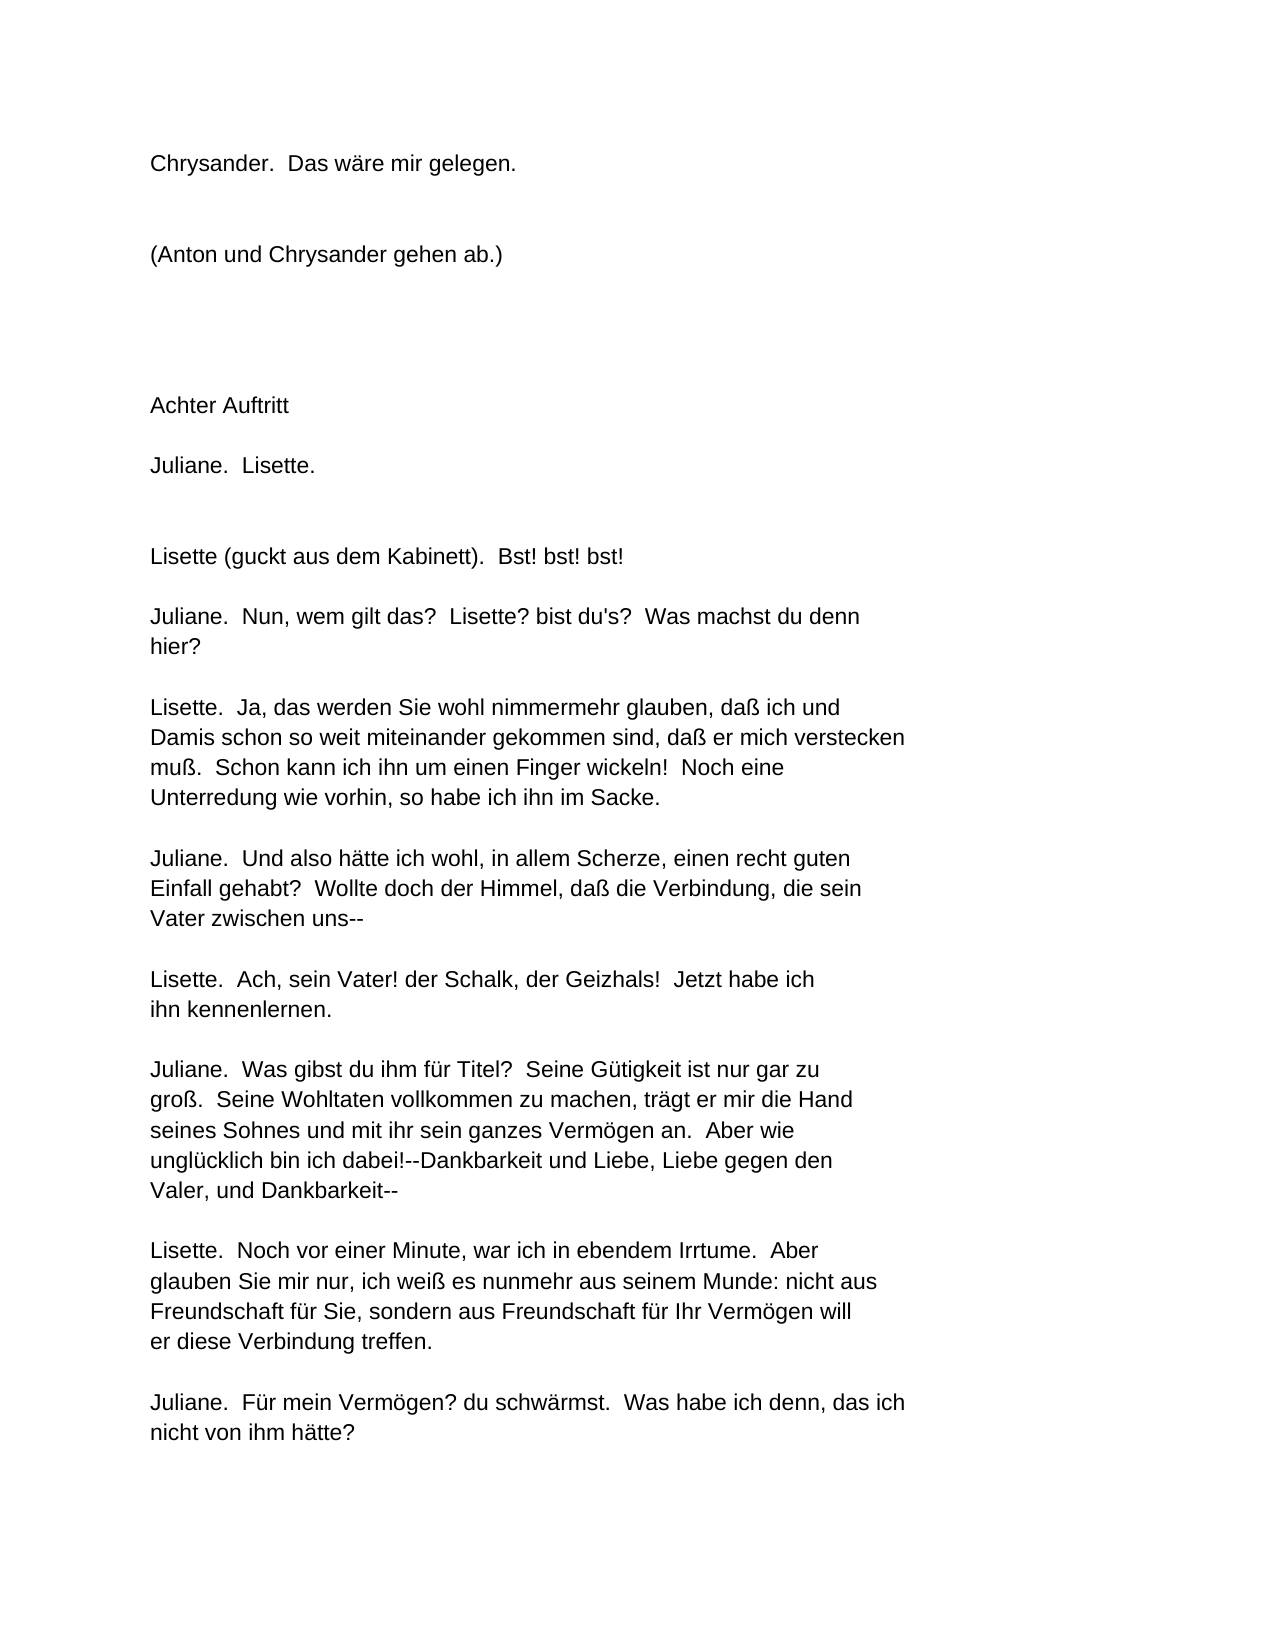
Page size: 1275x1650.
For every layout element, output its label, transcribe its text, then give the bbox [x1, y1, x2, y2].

text Juliane. Und also hätte ich wohl, in allem Scherze, einen recht guten [150, 845, 1125, 871]
text Achter Auftritt [150, 392, 1125, 418]
text Einfall gehabt? Wollte doch der Himmel, daß die Verbindung, die sein [150, 875, 1125, 901]
text Chrysander. Das wäre mir gelegen. [150, 150, 1125, 176]
text unglücklich bin ich dabei!--Dankbarkeit und Liebe, Liebe gegen den [150, 1147, 1125, 1173]
text Lisette. Ach, sein Vater! der Schalk, der Geizhals! Jetzt habe ich [150, 966, 1125, 992]
text Juliane. Für mein Vermögen? du schwärmst. Was habe ich denn, das ich [150, 1388, 1125, 1415]
text Juliane. Lisette. [150, 452, 1125, 478]
text Freundschaft für Sie, sondern aus Freundschaft für Ihr Vermögen will [150, 1298, 1125, 1324]
text Unterredung wie vorhin, so habe ich ihn im Sacke. [150, 784, 1125, 811]
text er diese Verbindung treffen. [150, 1328, 1125, 1354]
text groß. Seine Wohltaten vollkommen zu machen, trägt er mir die Hand [150, 1086, 1125, 1113]
text Lisette. Ja, das werden Sie wohl nimmermehr glauben, daß ich und [150, 694, 1125, 720]
text Damis schon so weit miteinander gekommen sind, daß er mich verstecken [150, 724, 1125, 750]
text muß. Schon kann ich ihn um einen Finger wickeln! Noch eine [150, 754, 1125, 781]
text seines Sohnes und mit ihr sein ganzes Vermögen an. Aber wie [150, 1117, 1125, 1143]
text Valer, und Dankbarkeit-- [150, 1177, 1125, 1203]
text Juliane. Was gibst du ihm für Titel? Seine Gütigkeit ist nur gar zu [150, 1056, 1125, 1083]
text nicht von ihm hätte? [150, 1419, 1125, 1445]
text Vater zwischen uns-- [150, 905, 1125, 932]
text Lisette. Noch vor einer Minute, war ich in ebendem Irrtume. Aber [150, 1237, 1125, 1264]
text Juliane. Nun, wem gilt das? Lisette? bist du's? Was machst du denn [150, 603, 1125, 629]
text (Anton und Chrysander gehen ab.) [150, 241, 1125, 267]
text glauben Sie mir nur, ich weiß es nunmehr aus seinem Munde: nicht aus [150, 1268, 1125, 1294]
text ihn kennenlernen. [150, 996, 1125, 1022]
text hier? [150, 633, 1125, 660]
text Lisette (guckt aus dem Kabinett). Bst! bst! bst! [150, 543, 1125, 569]
